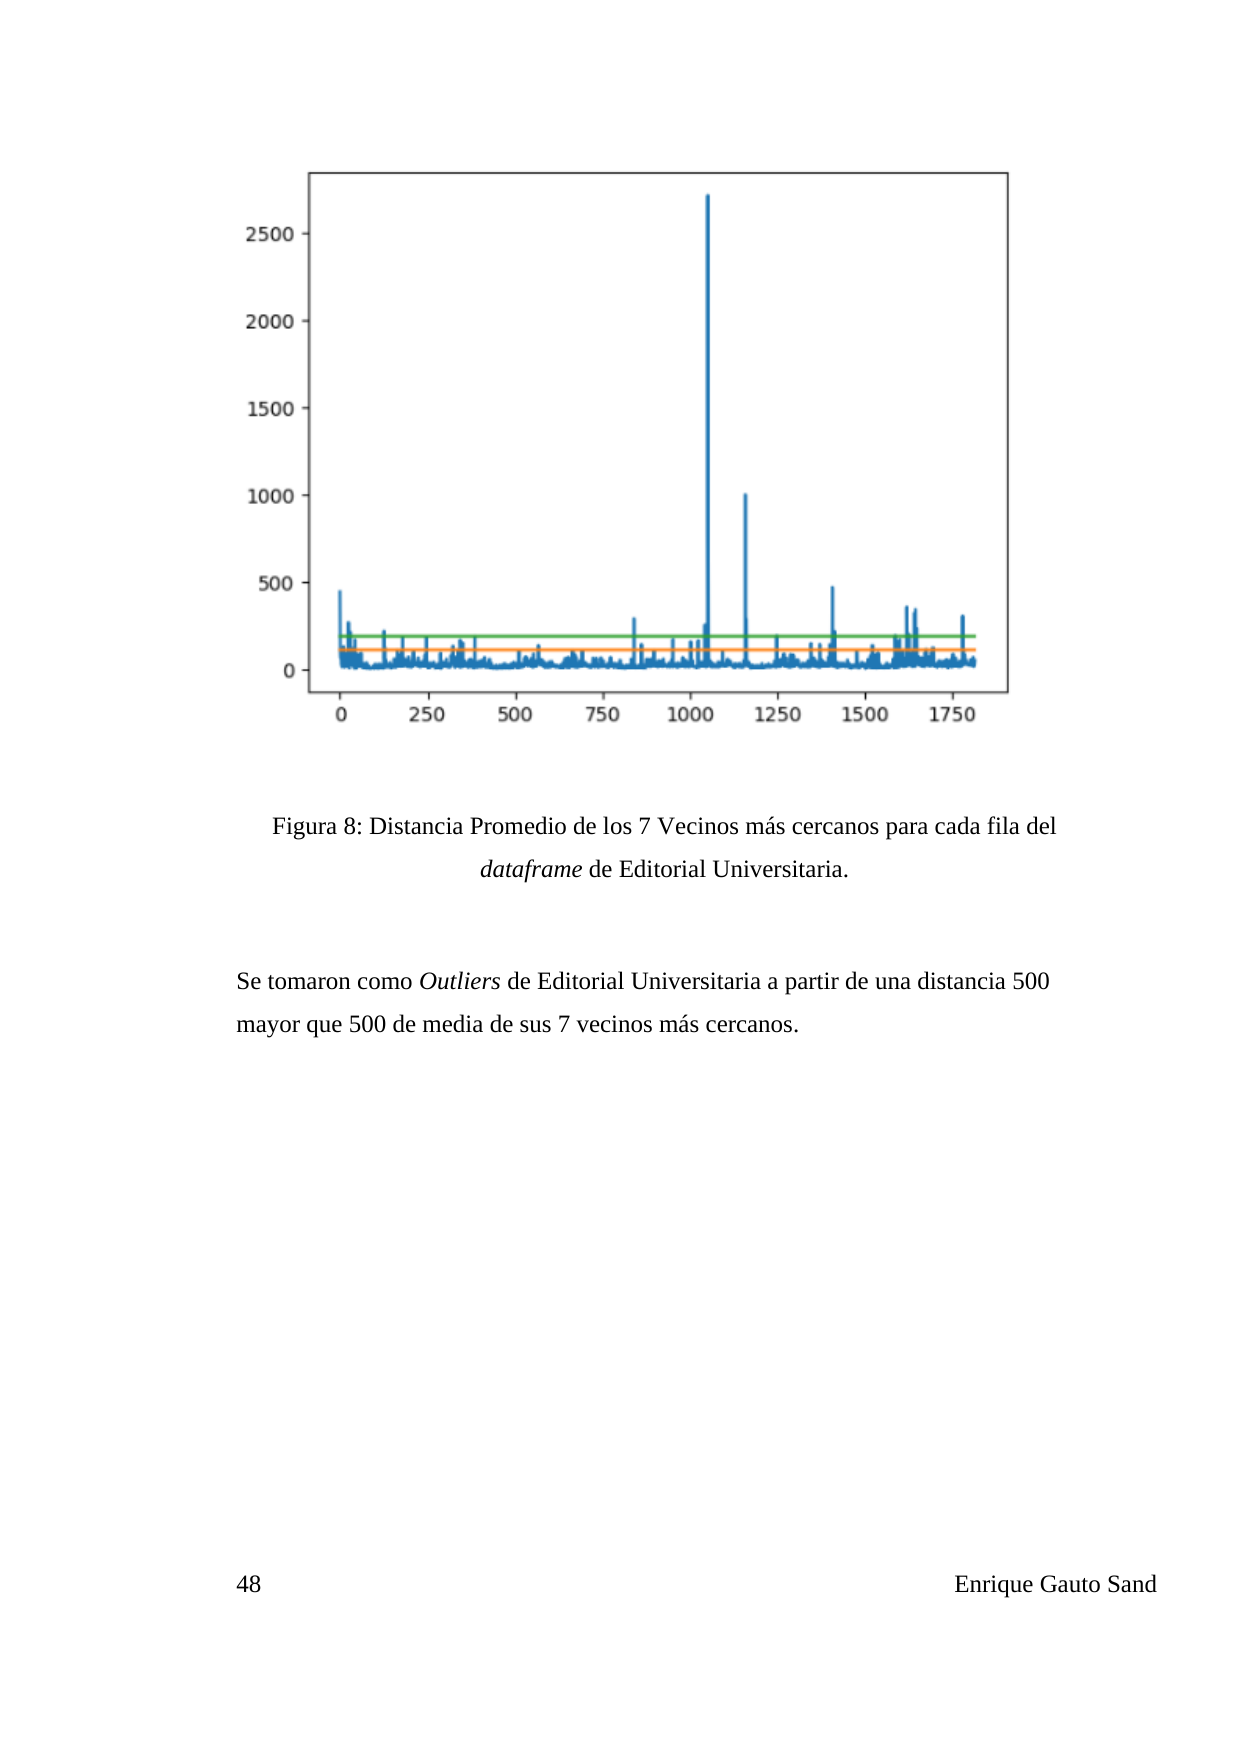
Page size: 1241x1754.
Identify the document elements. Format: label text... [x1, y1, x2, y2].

picture [236, 160, 1034, 729]
text Se tomaron como Outliers de Editorial Universitaria a partir de una distancia 500 mayor que 500 de media de sus 7 vecinos más cercanos. [236, 966, 1092, 1038]
text Figura 8: Distancia Promedio de los 7 Vecinos más cercanos para cada fila del dataframe de Editorial Universitaria. [236, 811, 1092, 883]
